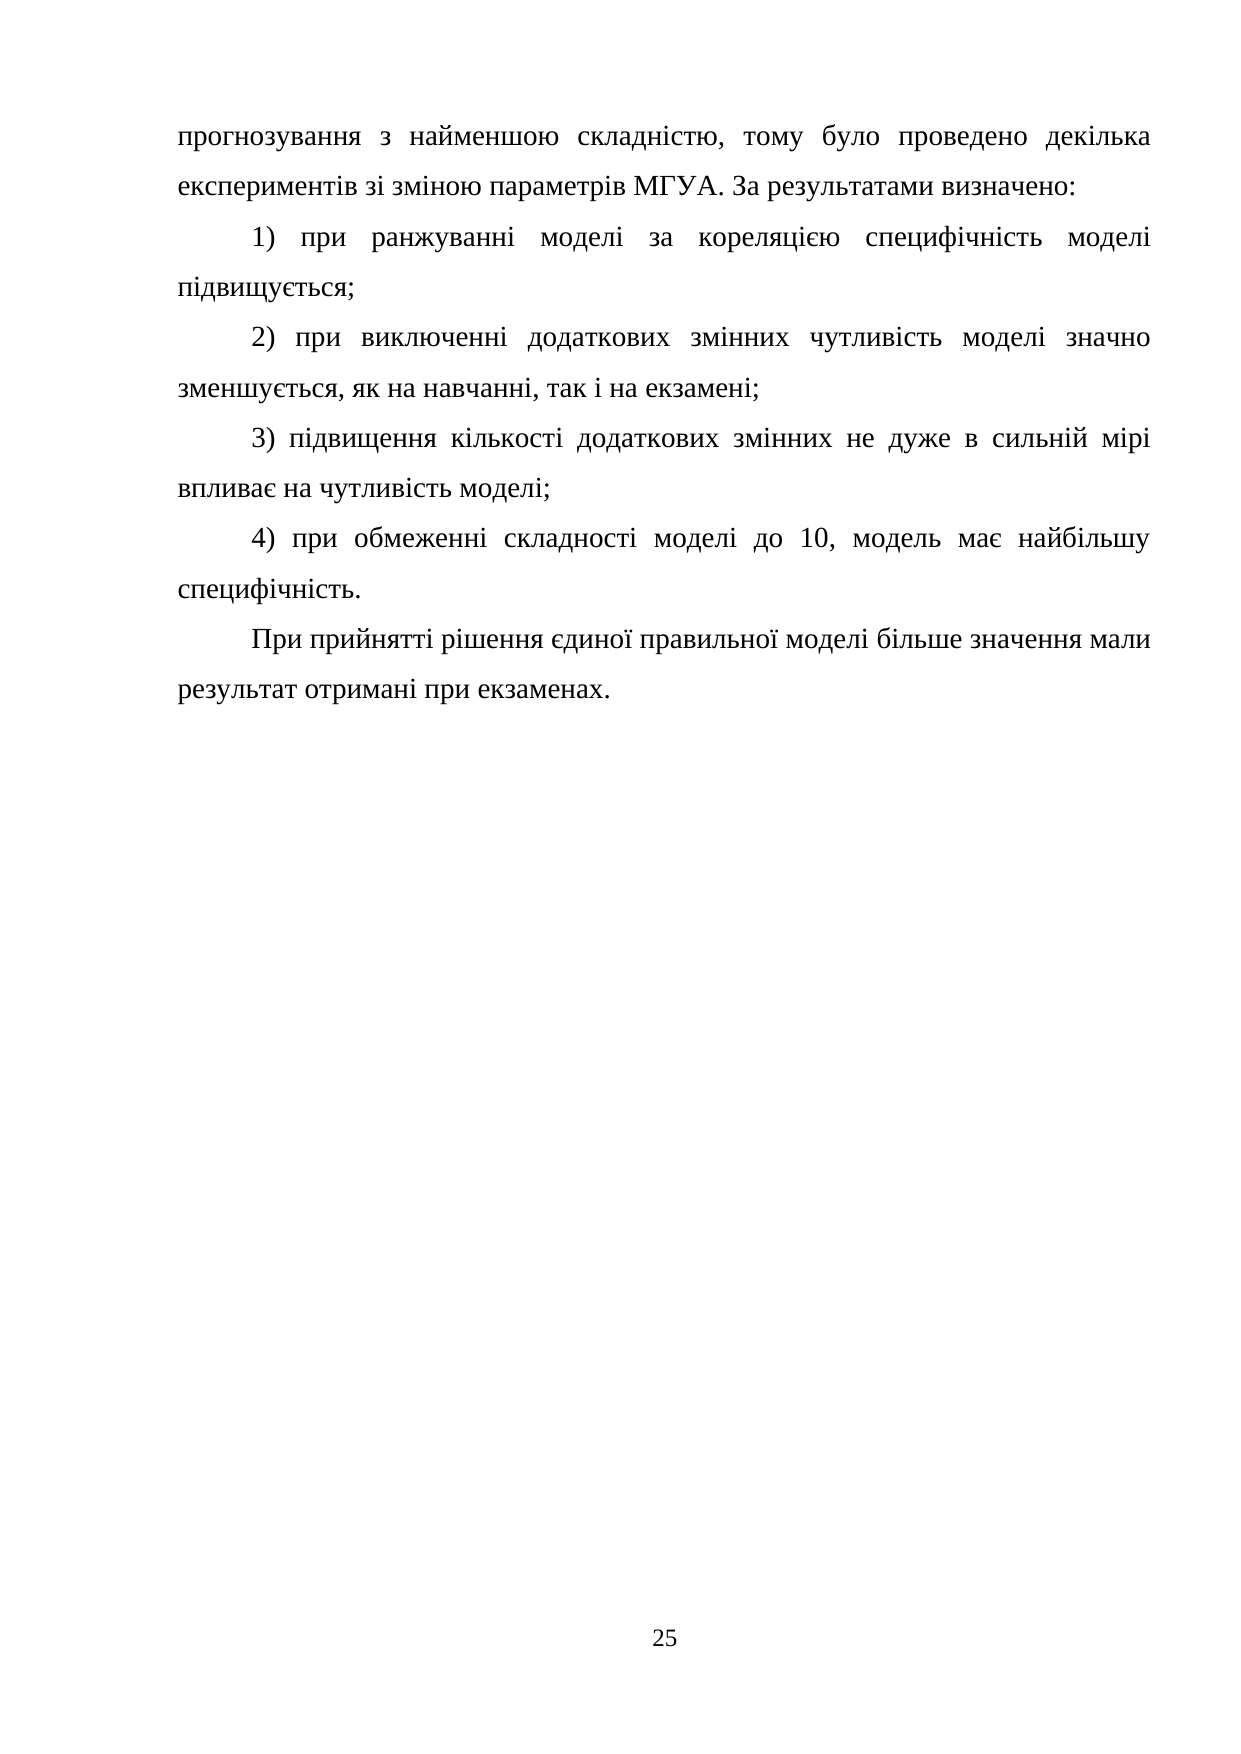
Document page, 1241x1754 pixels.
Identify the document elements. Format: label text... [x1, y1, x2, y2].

text 1) при ранжуванні моделі за кореляцією специфічність моделі підвищується; [177, 219, 1152, 303]
text При прийнятті рішення єдиної правильної моделі більше значення мали результат отримані при екзаменах. [177, 621, 1152, 705]
text 4) при обмеженні складності моделі до 10, модель має найбільшу специфічність. [177, 521, 1152, 604]
text 2) при виключенні додаткових змінних чутливість моделі значно зменшується, як на навчанні, так і на екзамені; [177, 319, 1152, 403]
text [177, 118, 1152, 202]
text 3) підвищення кількості додаткових змінних не дуже в сильній мірі впливає на чутливість моделі; [177, 420, 1152, 504]
